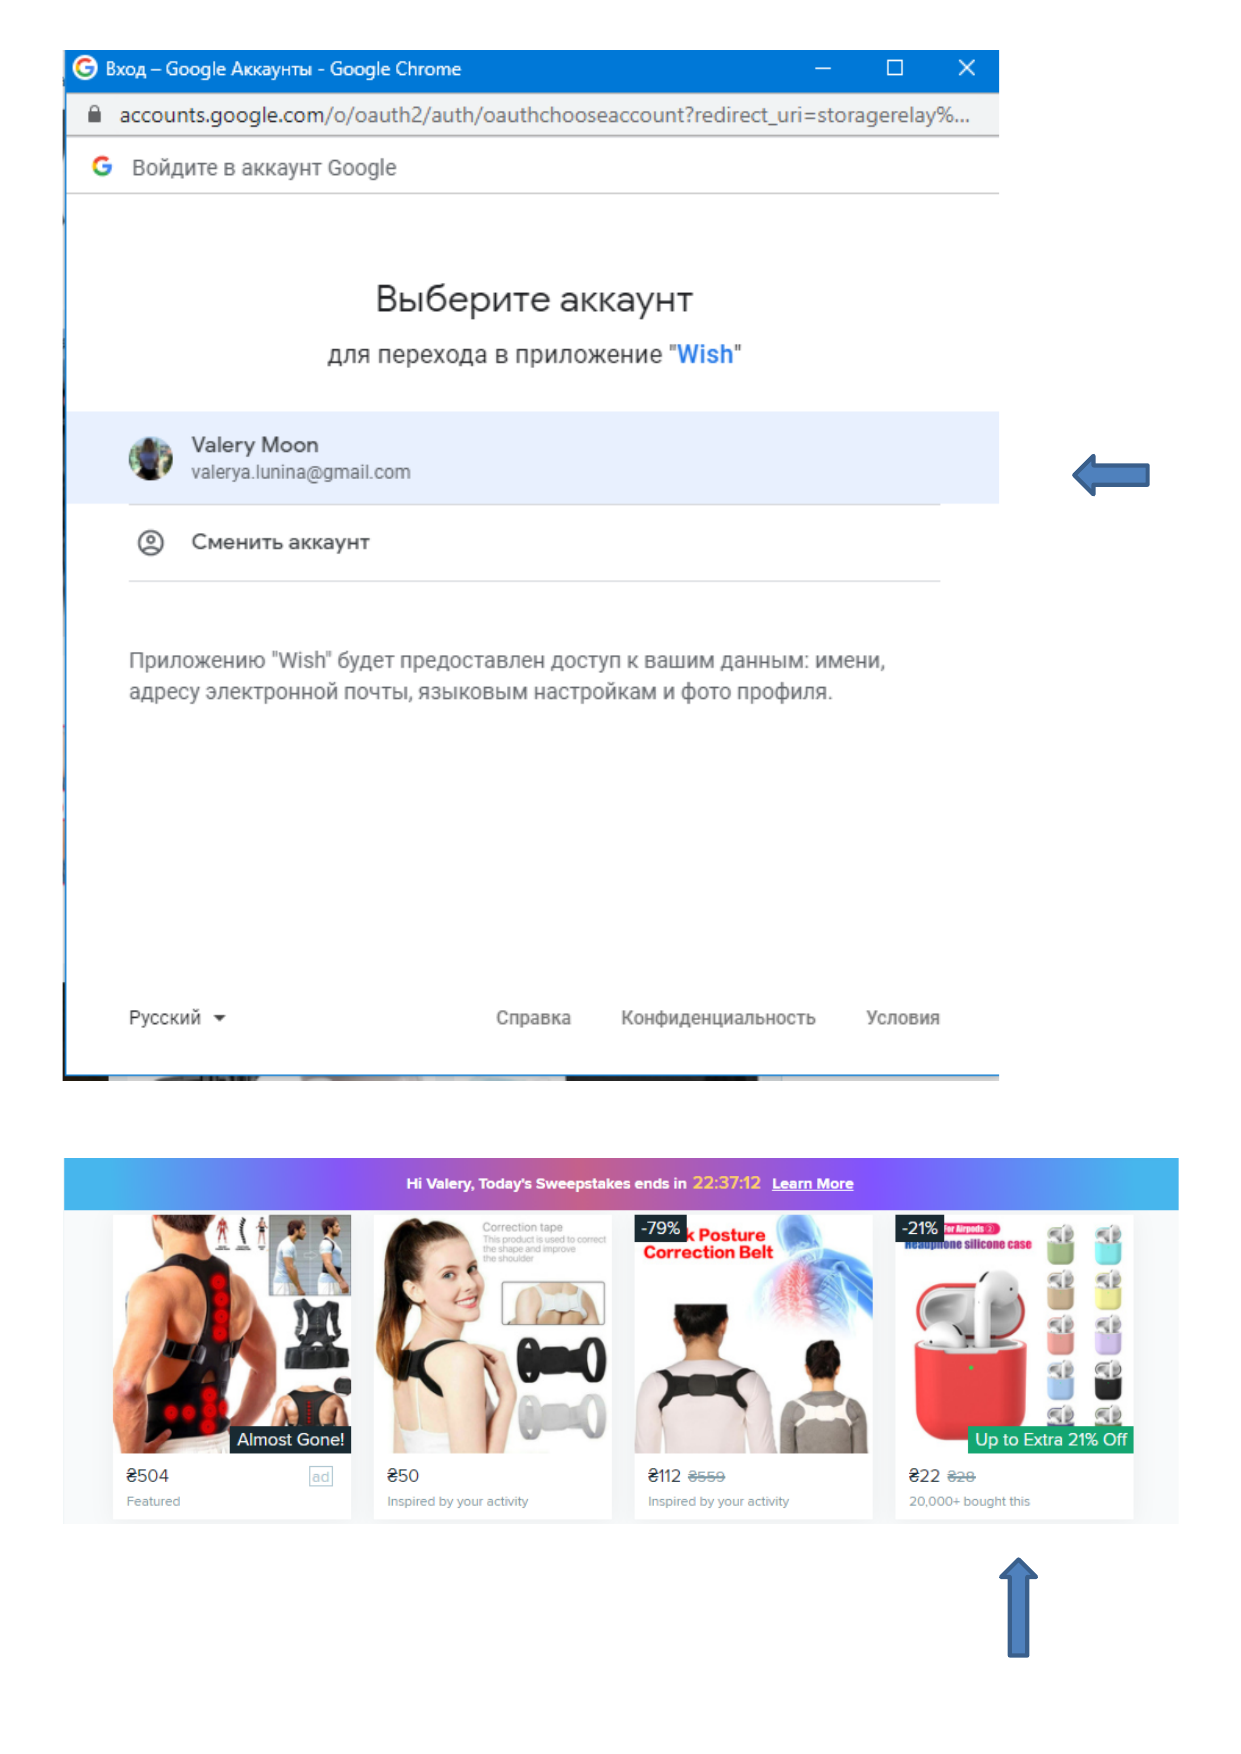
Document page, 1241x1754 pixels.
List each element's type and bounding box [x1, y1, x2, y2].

picture [62, 50, 1000, 1081]
picture [62, 1158, 1179, 1524]
